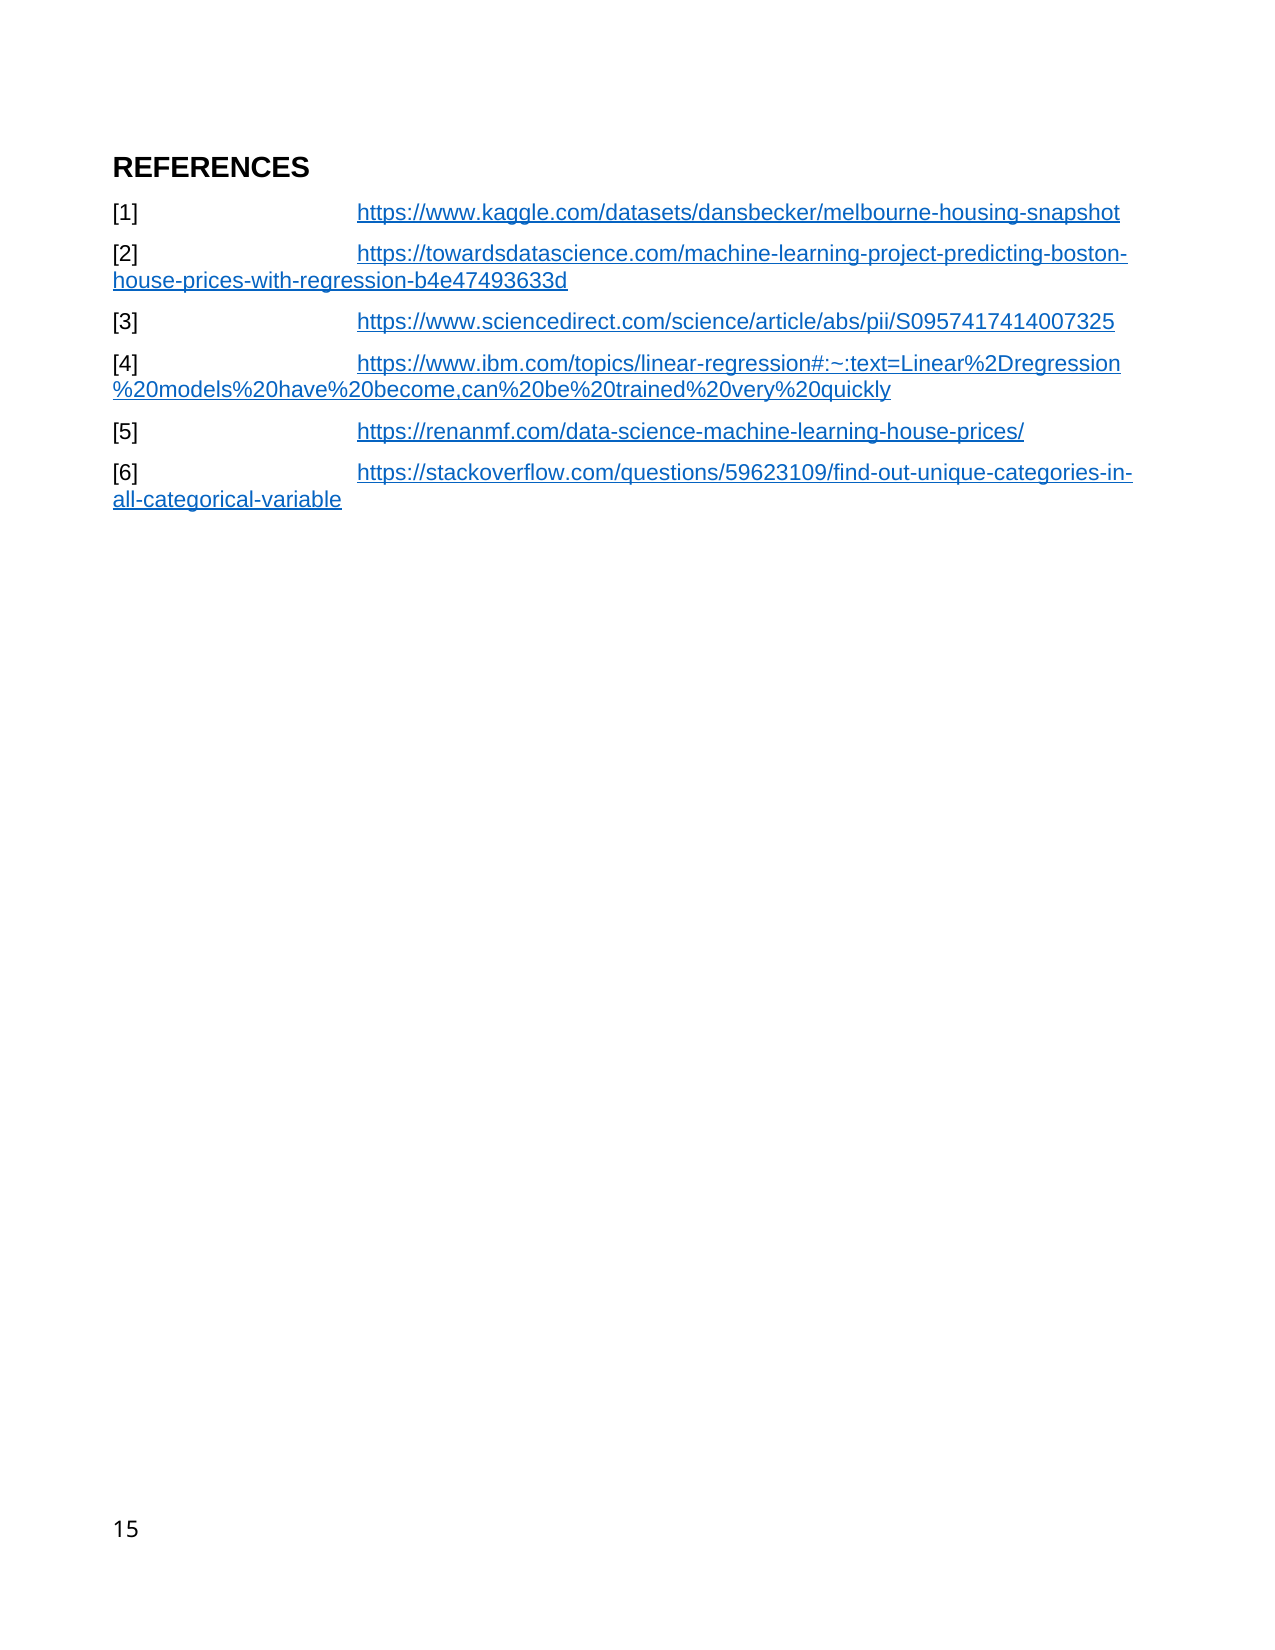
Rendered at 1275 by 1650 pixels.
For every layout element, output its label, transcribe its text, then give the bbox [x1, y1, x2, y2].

subtitle https://www.kaggle.com/datasets/dansbecker/melbourne-housing-snapshot [112, 199, 1162, 225]
subtitle https://www.sciencedirect.com/science/article/abs/pii/S0957417414007325 [112, 308, 1162, 334]
subtitle https://renanmf.com/data-science-machine-learning-house-prices/ [112, 418, 1162, 444]
subtitle https://stackoverflow.com/questions/59623109/find-out-unique-categories-in-all-categorical-variable [112, 459, 1162, 512]
subtitle https://towardsdatascience.com/machine-learning-project-predicting-boston-house-prices-with-regression-b4e47493633d [112, 240, 1162, 293]
subtitle https://www.ibm.com/topics/linear-regression#:~:text=Linear%2Dregression%20models%20have%20become,can%20be%20trained%20very%20quickly [112, 350, 1162, 402]
subtitle REFERENCES [112, 150, 1162, 183]
